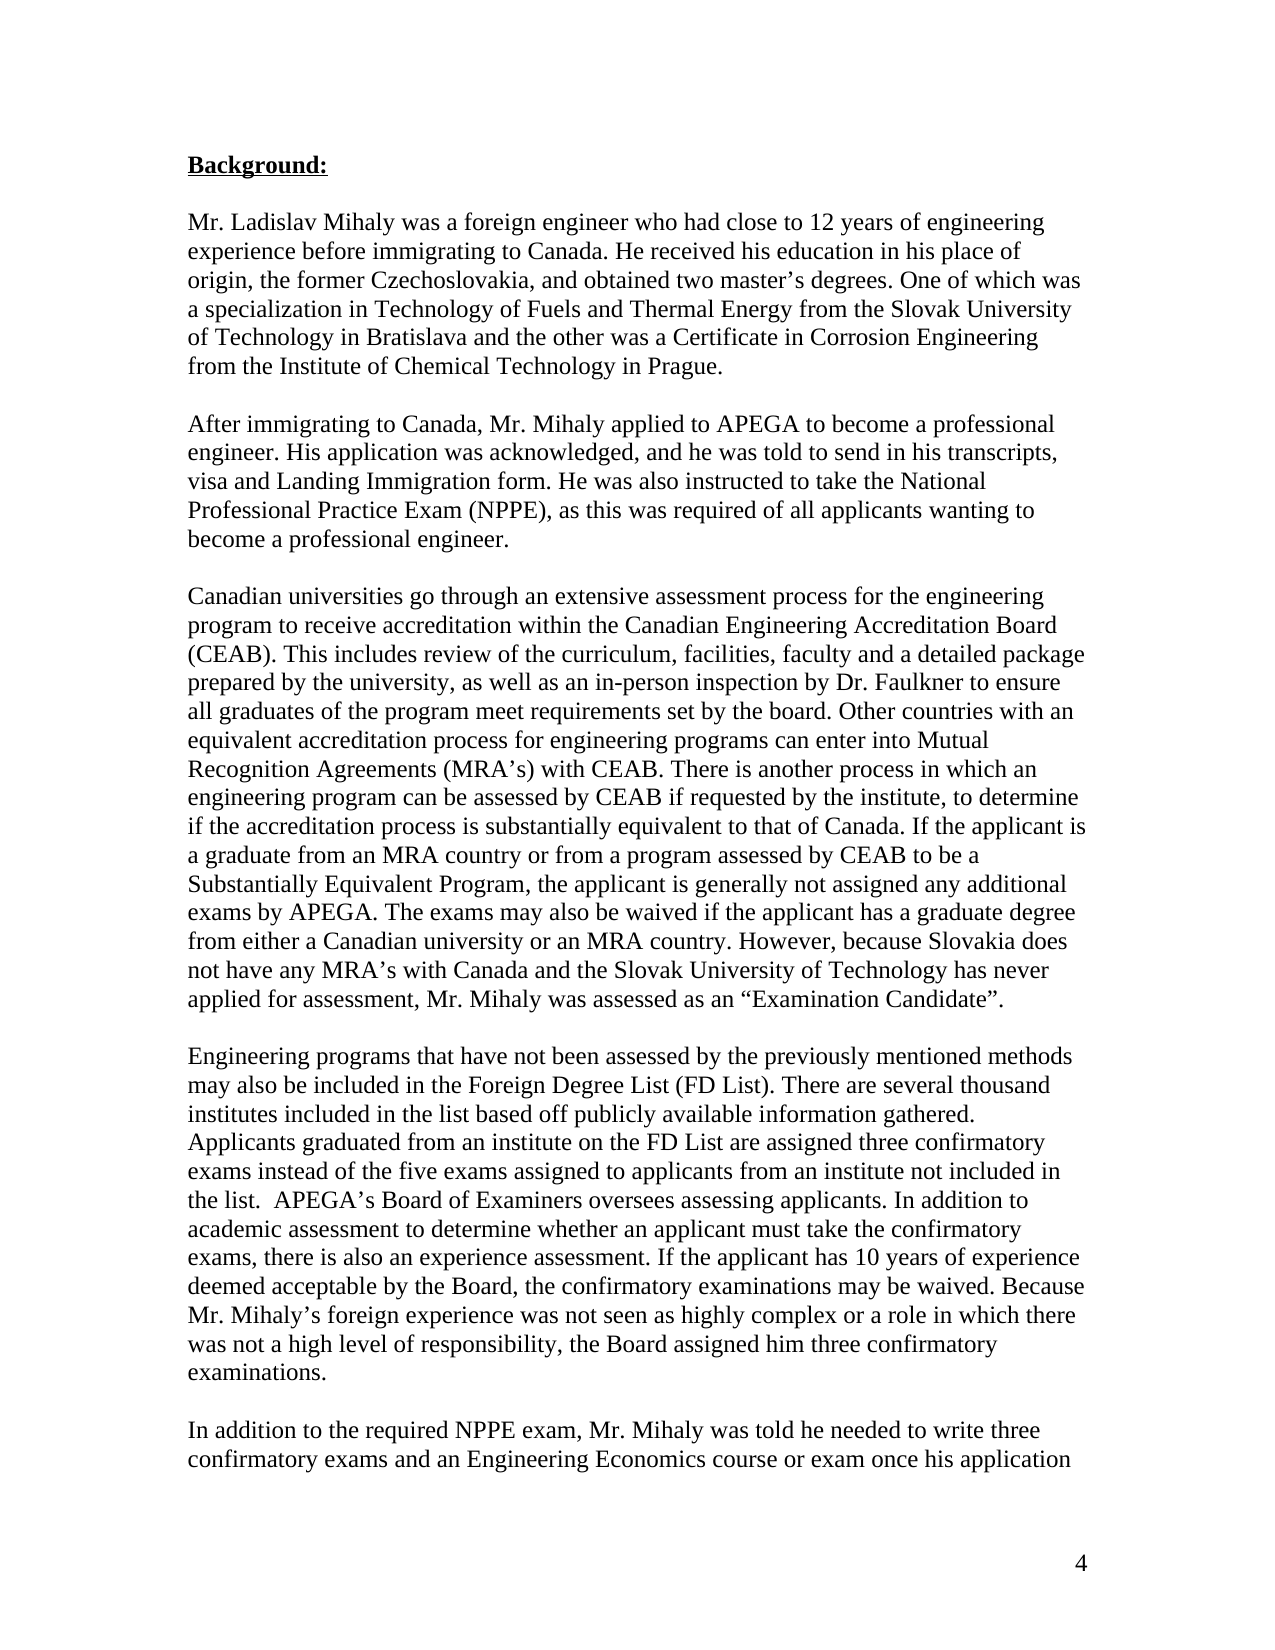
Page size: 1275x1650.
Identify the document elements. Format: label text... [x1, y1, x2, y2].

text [187, 1415, 1087, 1472]
text Engineering programs that have not been assessed by the previously mentioned methods may also be included in the Foreign Degree List (FD List). There are several thousand institutes included in the list based off publicly available information gathered. Applicants graduated from an institute on the FD List are assigned three confirmatory exams instead of the five exams assigned to applicants from an institute not included in the list. APEGA’s Board of Examiners oversees assessing applicants. In addition to academic assessment to determine whether an applicant must take the confirmatory exams, there is also an experience assessment. If the applicant has 10 years of experience deemed acceptable by the Board, the confirmatory examinations may be waived. Because Mr. Mihaly’s foreign experience was not seen as highly complex or a role in which there was not a high level of responsibility, the Board assigned him three confirmatory examinations. [187, 1041, 1087, 1386]
text Mr. Ladislav Mihaly was a foreign engineer who had close to 12 years of engineering experience before immigrating to Canada. He received his education in his place of origin, the former Czechoslovakia, and obtained two master’s degrees. One of which was a specialization in Technology of Fuels and Thermal Energy from the Slovak University of Technology in Bratislava and the other was a Certificate in Corrosion Engineering from the Institute of Chemical Technology in Prague. [187, 207, 1087, 380]
text Canadian universities go through an extensive assessment process for the engineering program to receive accreditation within the Canadian Engineering Accreditation Board (CEAB). This includes review of the curriculum, facilities, faculty and a detailed package prepared by the university, as well as an in-person inspection by Dr. Faulkner to ensure all graduates of the program meet requirements set by the board. Other countries with an equivalent accreditation process for engineering programs can enter into Mutual Recognition Agreements (MRA’s) with CEAB. There is another process in which an engineering program can be assessed by CEAB if requested by the institute, to determine if the accreditation process is substantially equivalent to that of Canada. If the applicant is a graduate from an MRA country or from a program assessed by CEAB to be a Substantially Equivalent Program, the applicant is generally not assigned any additional exams by APEGA. The exams may also be waived if the applicant has a graduate degree from either a Canadian university or an MRA country. However, because Slovakia does not have any MRA’s with Canada and the Slovak University of Technology has never applied for assessment, Mr. Mihaly was assessed as an “Examination Candidate”. [187, 581, 1087, 1012]
text Background: [187, 150, 1087, 179]
text After immigrating to Canada, Mr. Mihaly applied to APEGA to become a professional engineer. His application was acknowledged, and he was told to send in his transcripts, visa and Landing Immigration form. He was also instructed to take the National Professional Practice Exam (NPPE), as this was required of all applicants wanting to become a professional engineer. [187, 409, 1087, 552]
